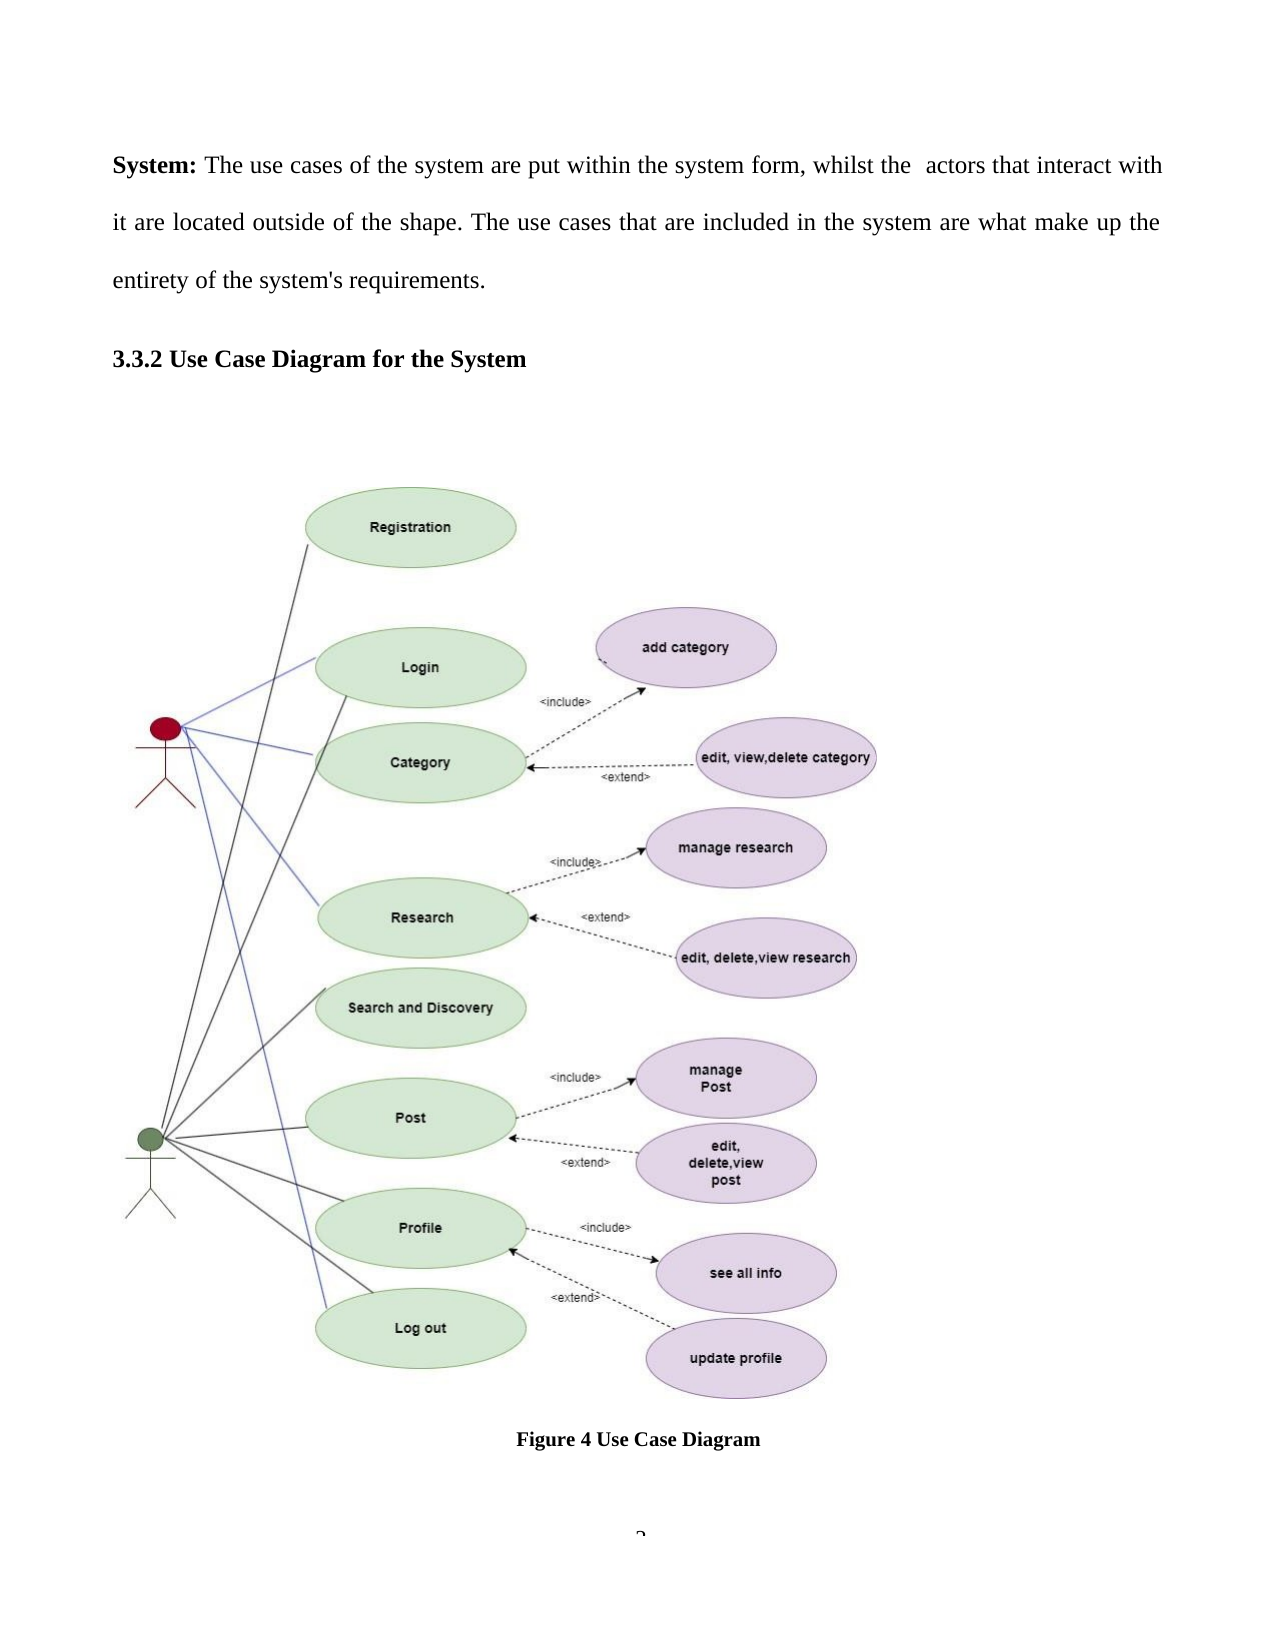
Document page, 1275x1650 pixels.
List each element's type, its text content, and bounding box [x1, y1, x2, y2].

picture [120, 487, 877, 1399]
text System: The use cases of the system are put within the system form, whilst the actors that interact with it are located outside of the shape. The use cases that are included in the system are what make up the entirety of the system's requirements. [112, 150, 1163, 293]
text Figure 4 Use Case Diagram [375, 1427, 902, 1451]
subtitle Use Case Diagram for the System [112, 344, 1175, 372]
